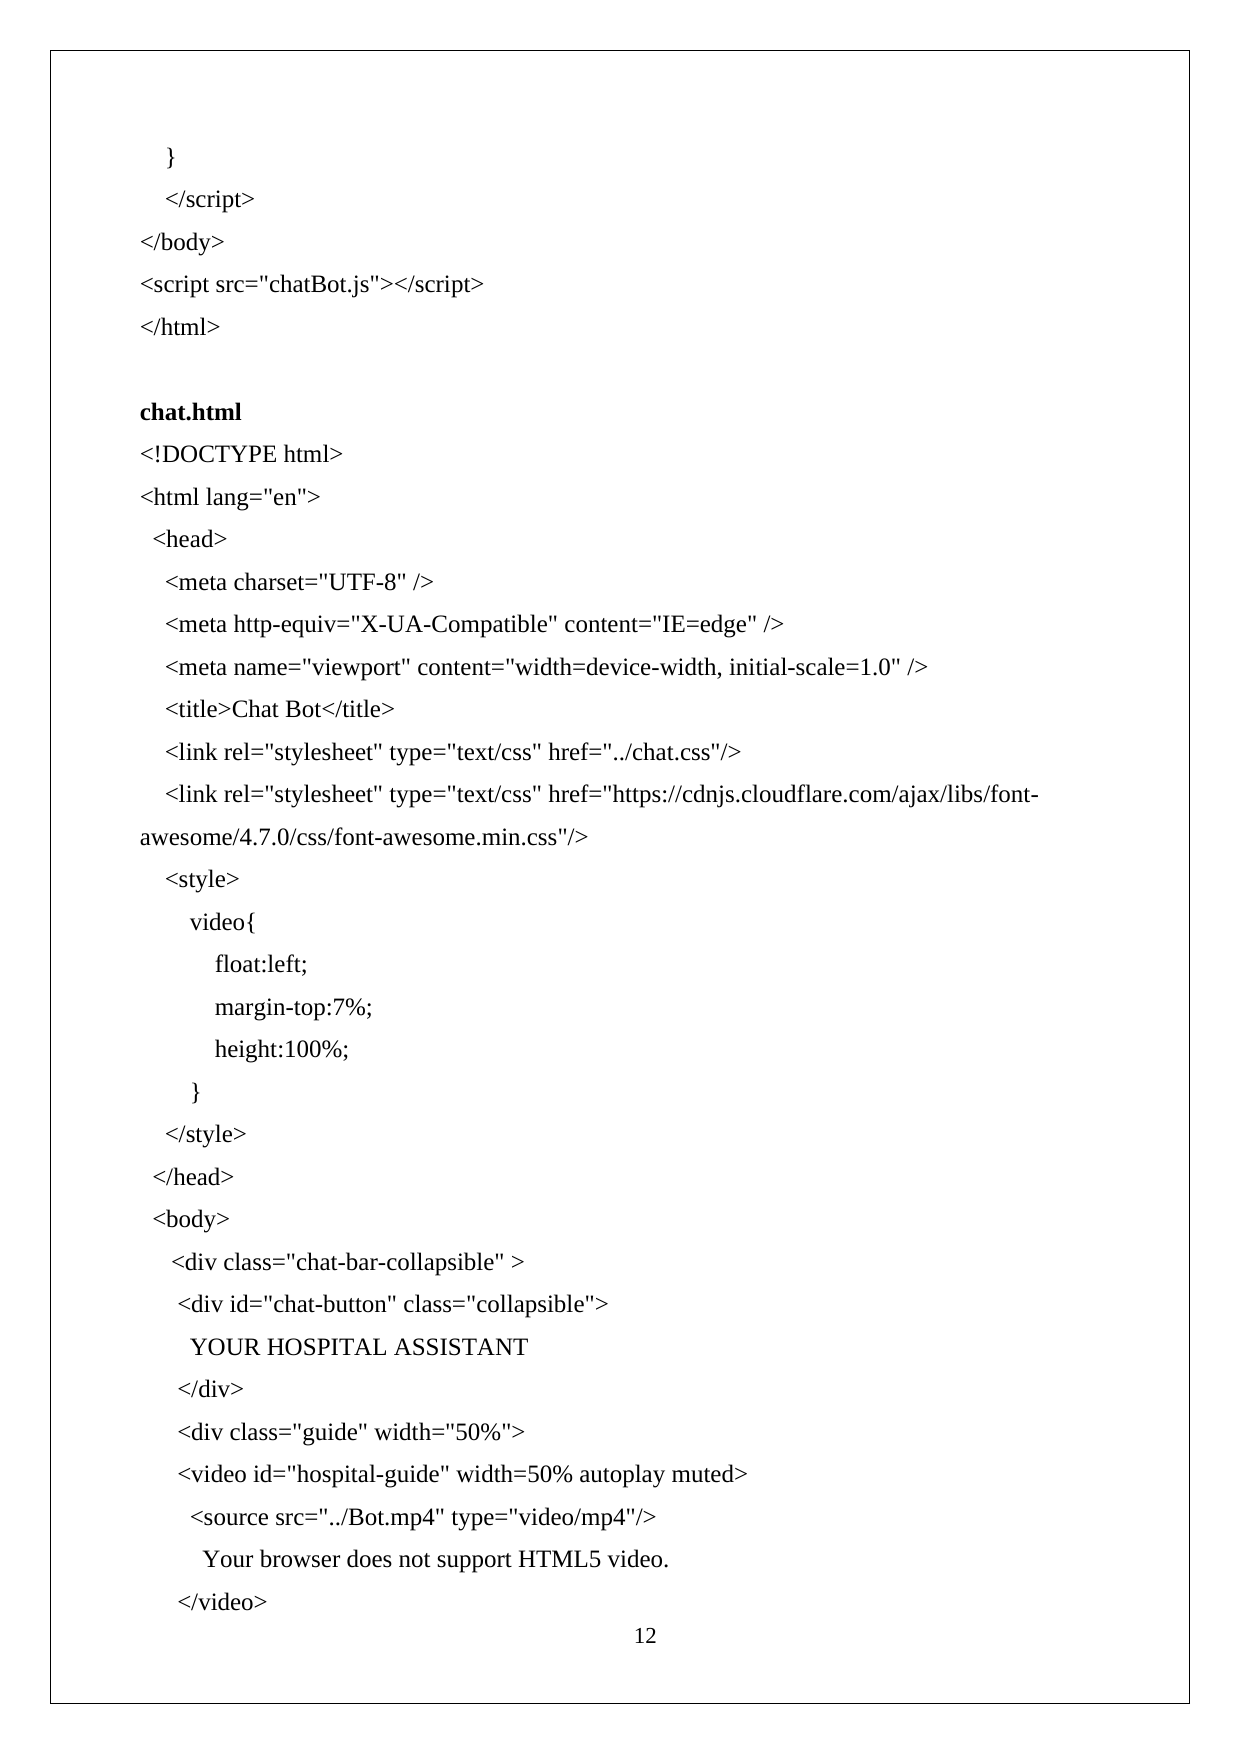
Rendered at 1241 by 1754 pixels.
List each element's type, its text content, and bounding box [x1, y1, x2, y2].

text <!DOCTYPE html> [139, 439, 1151, 468]
text } [139, 1077, 1151, 1105]
text } [139, 142, 1151, 170]
text <link rel="stylesheet" type="text/css" href="../chat.css"/> [139, 737, 1151, 765]
text </script> [139, 184, 1151, 213]
text </html> [139, 312, 1151, 340]
text <meta charset="UTF-8" /> [139, 567, 1151, 595]
text <div class="chat-bar-collapsible" > [139, 1247, 1151, 1275]
text float:left; [139, 949, 1151, 978]
text <link rel="stylesheet" type="text/css" href="https://cdnjs.cloudflare.com/ajax/libs/font-awesome/4.7.0/css/font-awesome.min.css"/> [139, 779, 1151, 850]
text video{ [139, 907, 1151, 935]
text <meta name="viewport" content="width=device-width, initial-scale=1.0" /> [139, 652, 1151, 680]
text <title>Chat Bot</title> [139, 694, 1151, 723]
text Your browser does not support HTML5 video. [139, 1544, 1151, 1573]
text <body> [139, 1204, 1151, 1233]
text </head> [139, 1162, 1151, 1190]
text </div> [139, 1374, 1151, 1403]
text height:100%; [139, 1034, 1151, 1063]
text <meta http-equiv="X-UA-Compatible" content="IE=edge" /> [139, 609, 1151, 638]
text <style> [139, 864, 1151, 893]
text chat.html [139, 397, 1151, 425]
text <source src="../Bot.mp4" type="video/mp4"/> [139, 1502, 1151, 1530]
text YOUR HOSPITAL ASSISTANT [139, 1332, 1151, 1360]
text </style> [139, 1119, 1151, 1148]
text <html lang="en"> [139, 482, 1151, 510]
text <head> [139, 524, 1151, 553]
text <script src="chatBot.js"></script> [139, 269, 1151, 298]
text margin-top:7%; [139, 992, 1151, 1020]
text </body> [139, 227, 1151, 255]
text <div id="chat-button" class="collapsible"> [139, 1289, 1151, 1318]
text </video> [139, 1587, 1151, 1615]
text <div class="guide" width="50%"> [139, 1417, 1151, 1445]
text <video id="hospital-guide" width=50% autoplay muted> [139, 1459, 1151, 1488]
